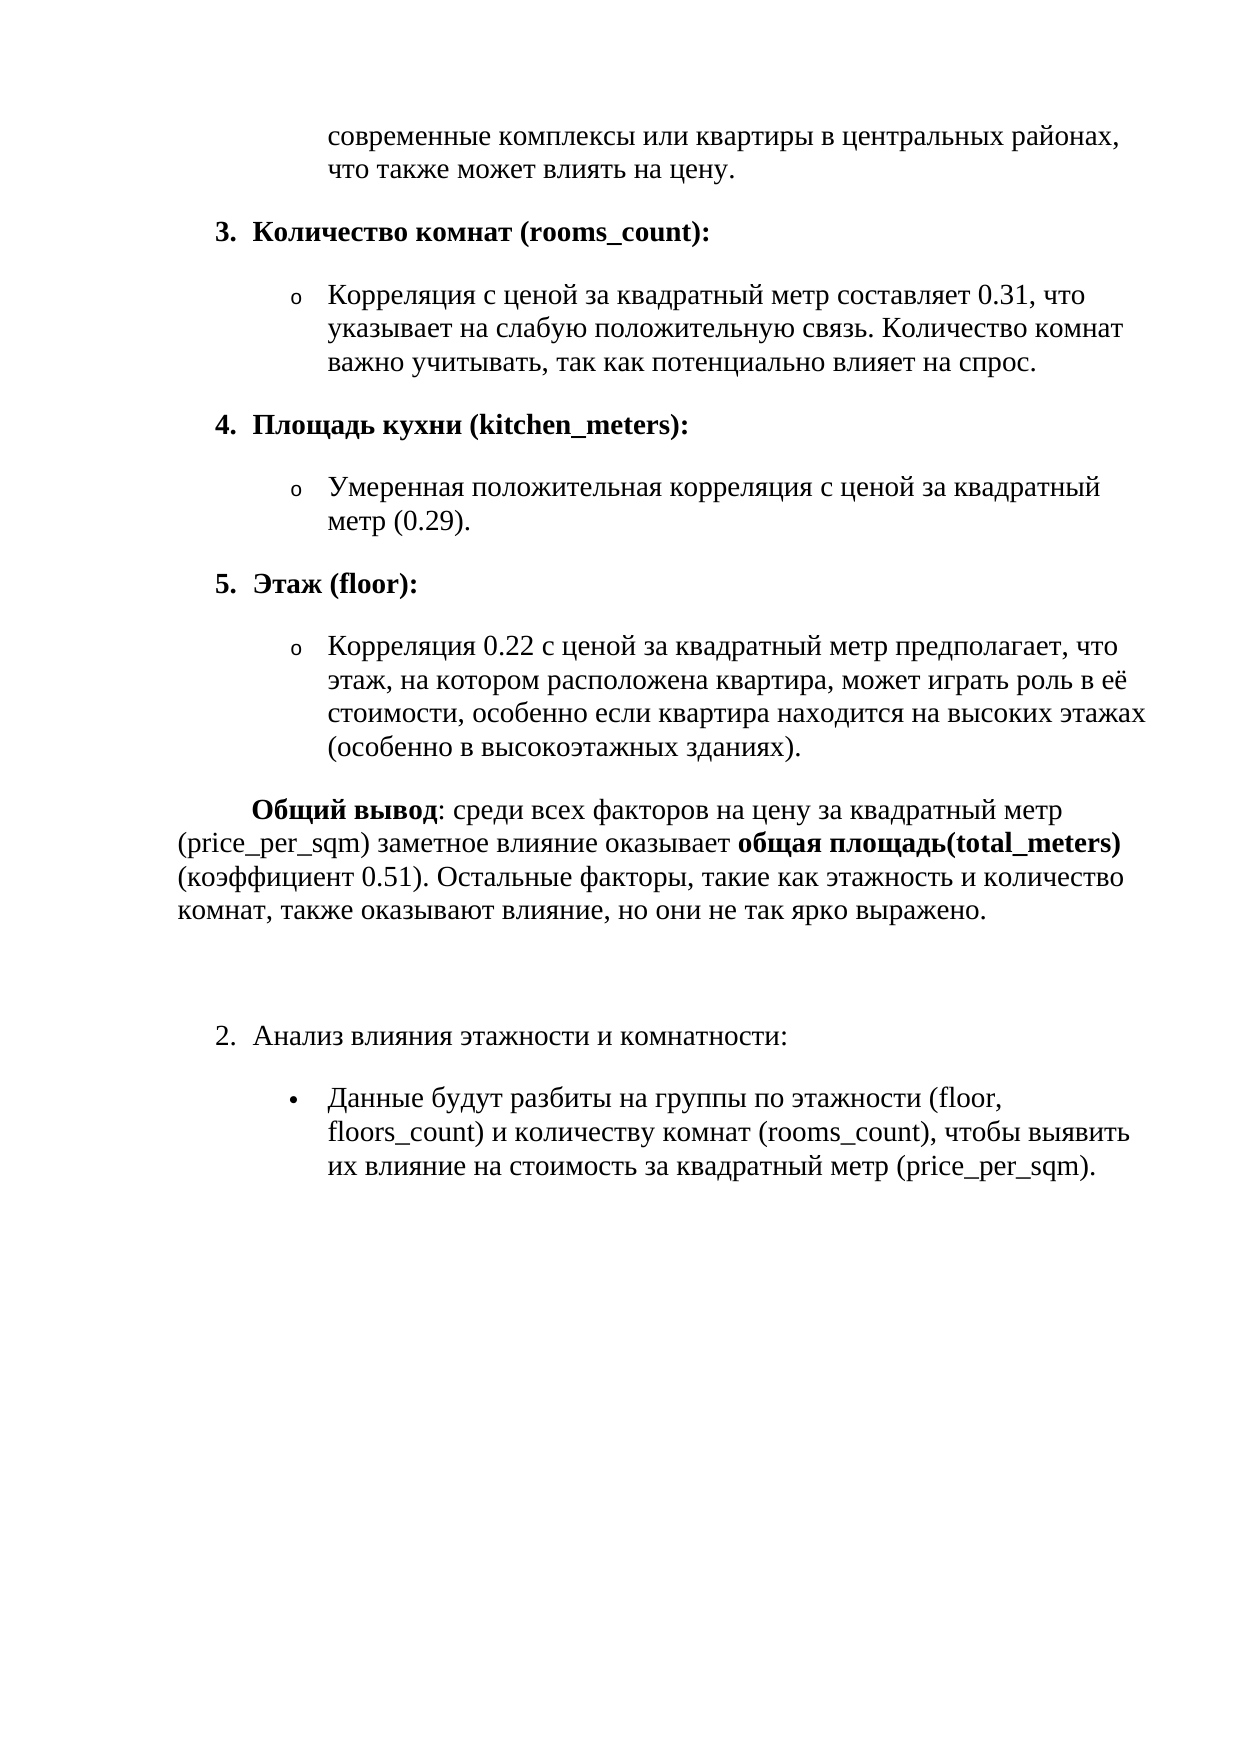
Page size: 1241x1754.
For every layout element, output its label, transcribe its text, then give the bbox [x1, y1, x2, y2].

list Этаж (floor): [215, 566, 1152, 599]
text Общий вывод: среди всех факторов на цену за квадратный метр (price_per_sqm) заметное влияние оказывает общая площадь(total_meters) (коэффициент 0.51). Остальные факторы, такие как этажность и количество комнат, также оказывают влияние, но они не так ярко выражено. [177, 792, 1152, 926]
list Корреляция с ценой за квадратный метр составляет 0.31, что указывает на слабую положительную связь. Количество комнат важно учитывать, так как потенциально влияет на спрос. [290, 277, 1152, 378]
list Данные будут разбиты на группы по этажности (floor, floors_count) и количеству комнат (rooms_count), чтобы выявить их влияние на стоимость за квадратный метр (price_per_sqm). [290, 1081, 1152, 1181]
list Умеренная положительная корреляция с ценой за квадратный метр (0.29). [290, 469, 1152, 537]
list Количество комнат (rooms_count): [215, 214, 1152, 248]
list Площадь кухни (kitchen_meters): [215, 407, 1152, 440]
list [290, 118, 1152, 185]
list Корреляция 0.22 с ценой за квадратный метр предполагает, что этаж, на котором расположена квартира, может играть роль в её стоимости, особенно если квартира находится на высоких этажах (особенно в высокоэтажных зданиях). [290, 628, 1152, 763]
list Анализ влияния этажности и комнатности: [215, 1018, 1152, 1051]
